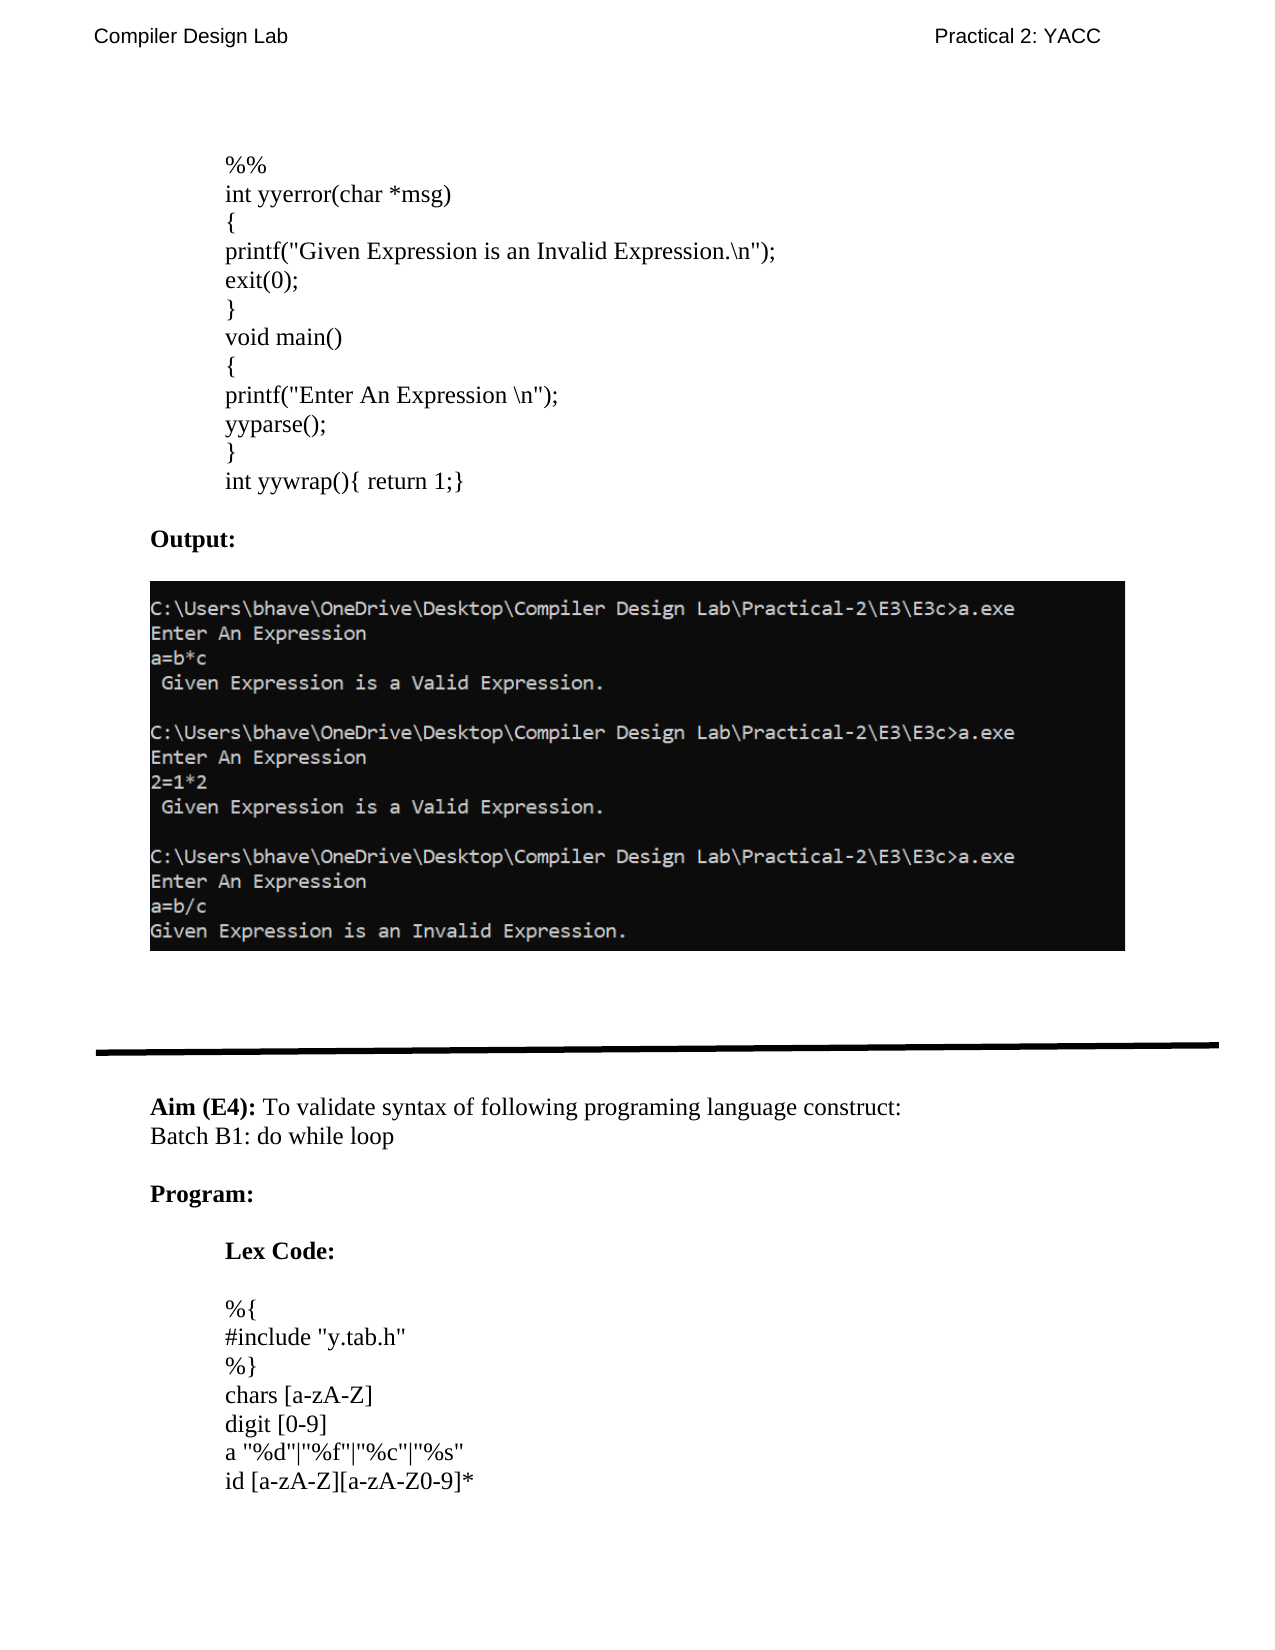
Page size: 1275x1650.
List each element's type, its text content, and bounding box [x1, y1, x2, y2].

picture [150, 581, 1125, 951]
text #include "y.tab.h" [150, 1322, 1125, 1351]
text int yywrap(){ return 1;} [150, 466, 1125, 495]
text %} [150, 1351, 1125, 1380]
text } [150, 294, 1125, 322]
text id [a-zA-Z][a-zA-Z0-9]* [150, 1466, 1125, 1495]
text chars [a-zA-Z] [150, 1380, 1125, 1409]
text printf("Given Expression is an Invalid Expression.\n"); [150, 236, 1125, 265]
text %% [150, 150, 1125, 179]
text yyparse(); [150, 409, 1125, 437]
text %{ [150, 1294, 1125, 1322]
text Batch B1: do while loop [150, 1121, 1125, 1150]
text } [150, 437, 1125, 466]
text int yyerror(char *msg) [150, 179, 1125, 207]
text printf("Enter An Expression \n"); [150, 380, 1125, 409]
text a "%d"|"%f"|"%c"|"%s" [150, 1437, 1125, 1466]
text Aim (E4): To validate syntax of following programing language construct: [150, 1092, 1125, 1121]
text Output: [150, 524, 1125, 552]
text void main() [150, 322, 1125, 351]
text digit [0-9] [150, 1409, 1125, 1437]
text Lex Code: [150, 1236, 1125, 1265]
text { [150, 207, 1125, 236]
text exit(0); [150, 265, 1125, 294]
text Program: [150, 1179, 1125, 1207]
text { [150, 351, 1125, 380]
